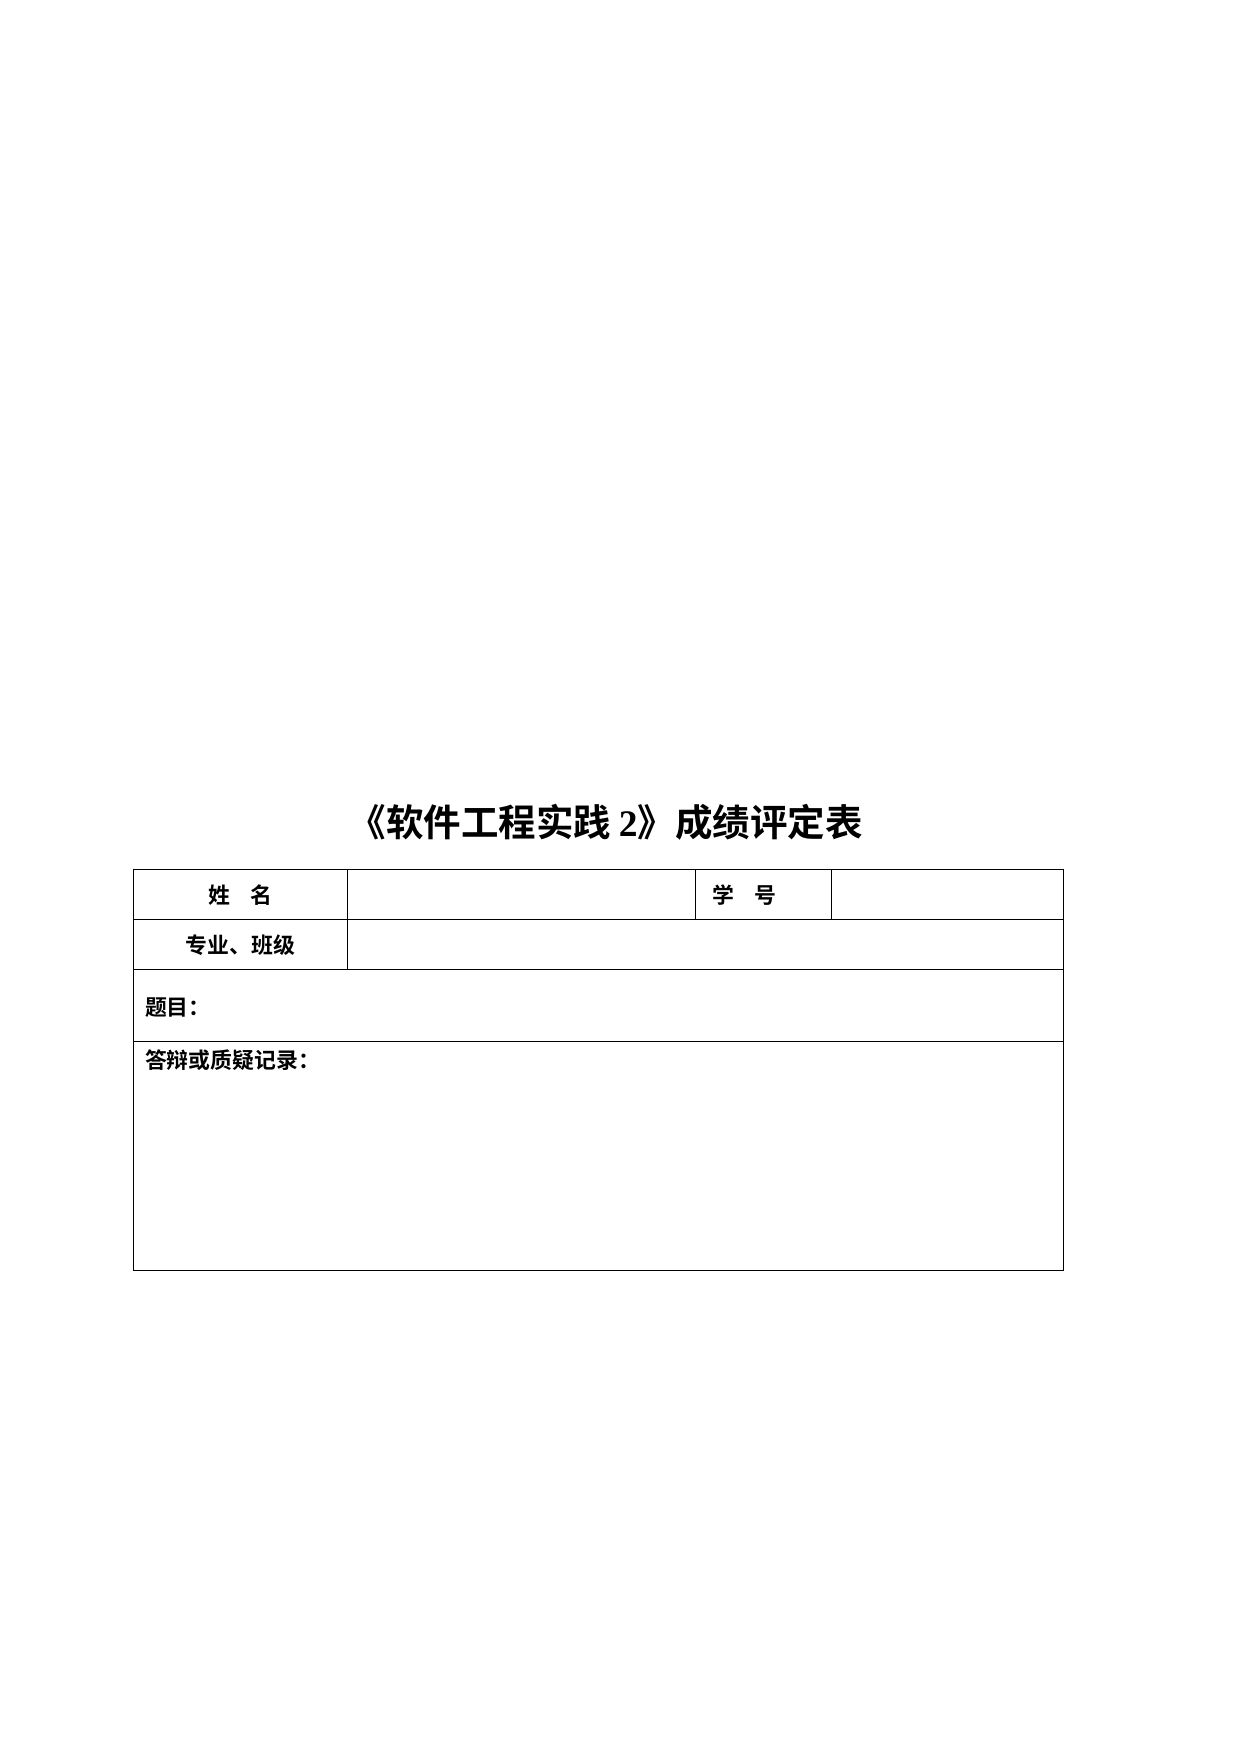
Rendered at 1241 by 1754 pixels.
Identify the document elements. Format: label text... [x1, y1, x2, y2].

table_header 姓 名 [134, 870, 347, 919]
table_cell 答辩或质疑记录： [134, 1042, 1063, 1270]
table_cell [348, 920, 1063, 969]
text 《软件工程实践2》成绩评定表 [133, 787, 1078, 852]
table_header [832, 870, 1063, 919]
table_cell 题目： [134, 970, 1063, 1041]
table_cell 专业、班级 [134, 920, 347, 969]
table_header [348, 870, 695, 919]
table_header 学 号 [696, 870, 831, 919]
